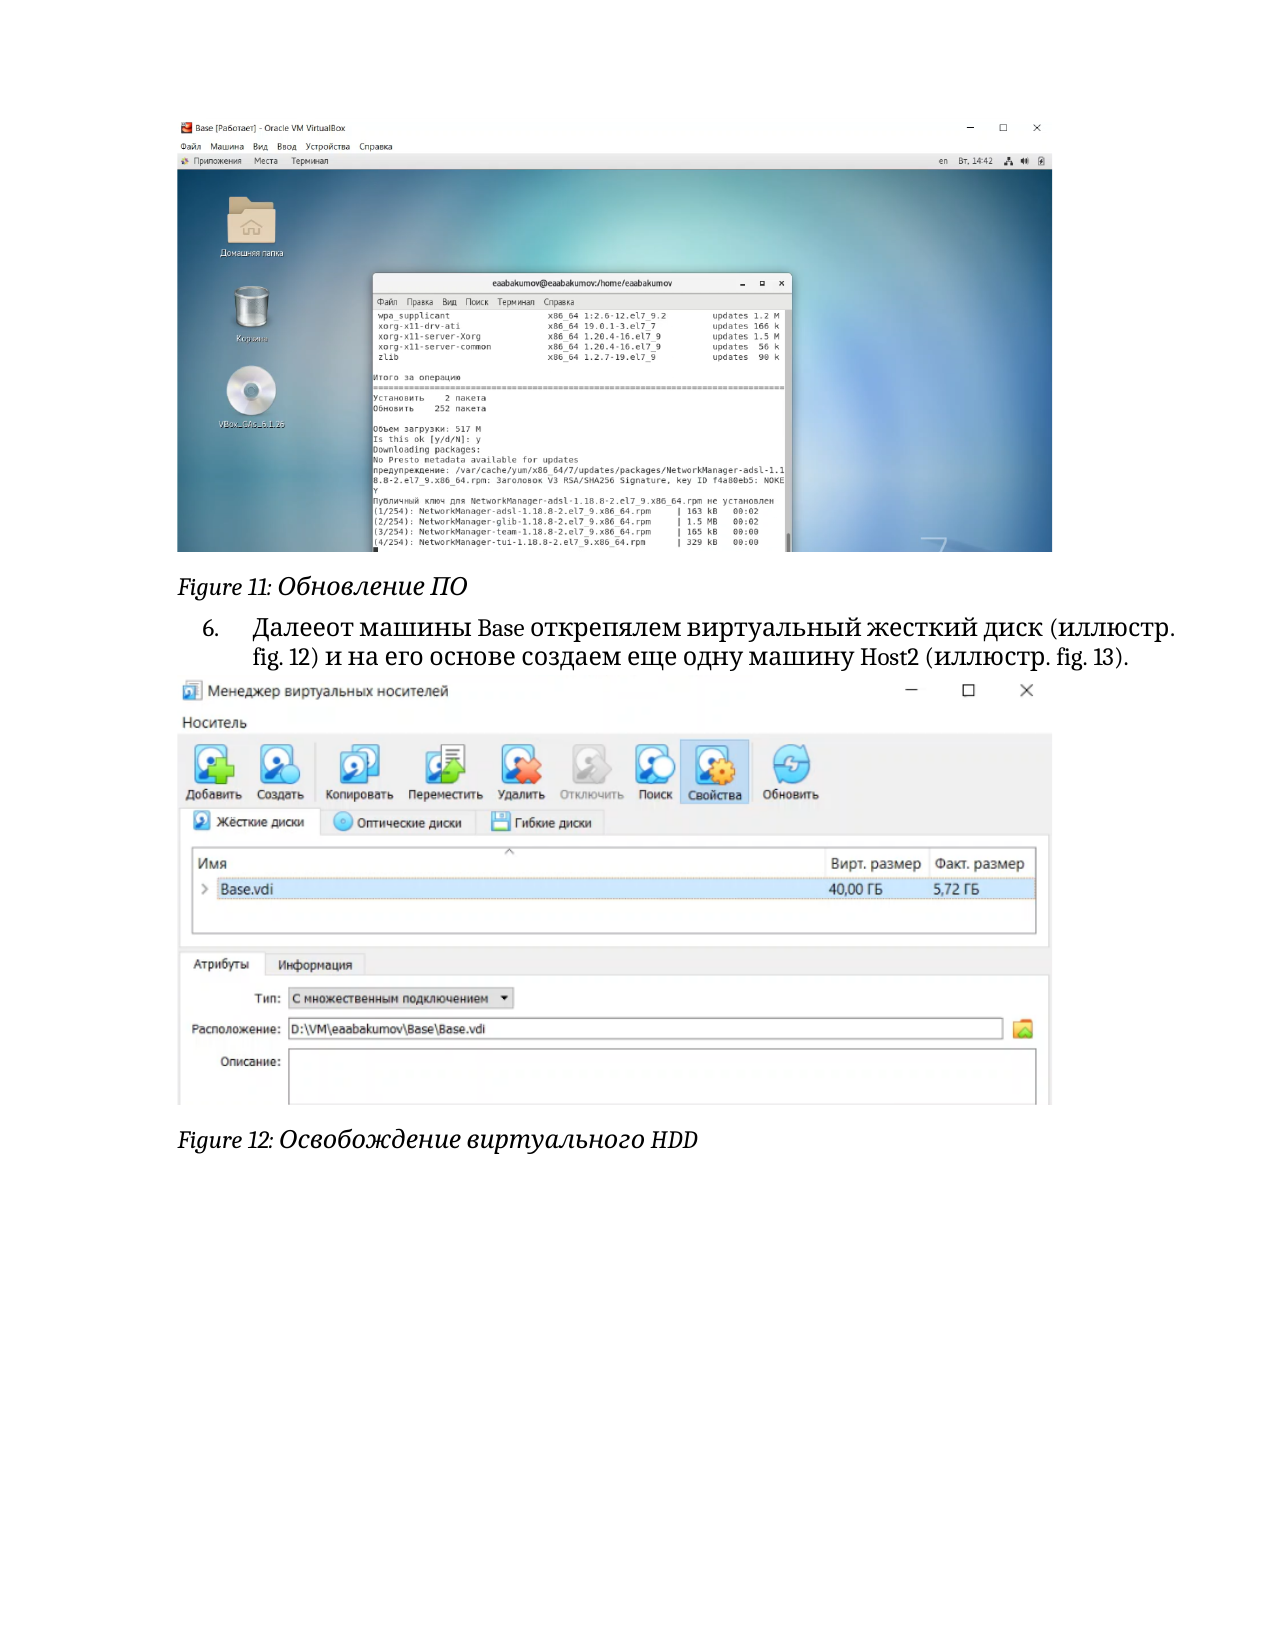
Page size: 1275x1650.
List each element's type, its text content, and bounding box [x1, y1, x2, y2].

list Далееот машины Base открепялем виртуальный жесткий диск (иллюстр. fig. 12) и на его основе создаем еще одну машину Host2 (иллюстр. fig. 13). [202, 614, 1186, 671]
text Figure 11: Обновление ПО [177, 573, 1186, 601]
picture [177, 675, 1053, 1105]
text Figure 12: Освобождение виртуального HDD [177, 1126, 1186, 1155]
picture [177, 118, 1053, 552]
